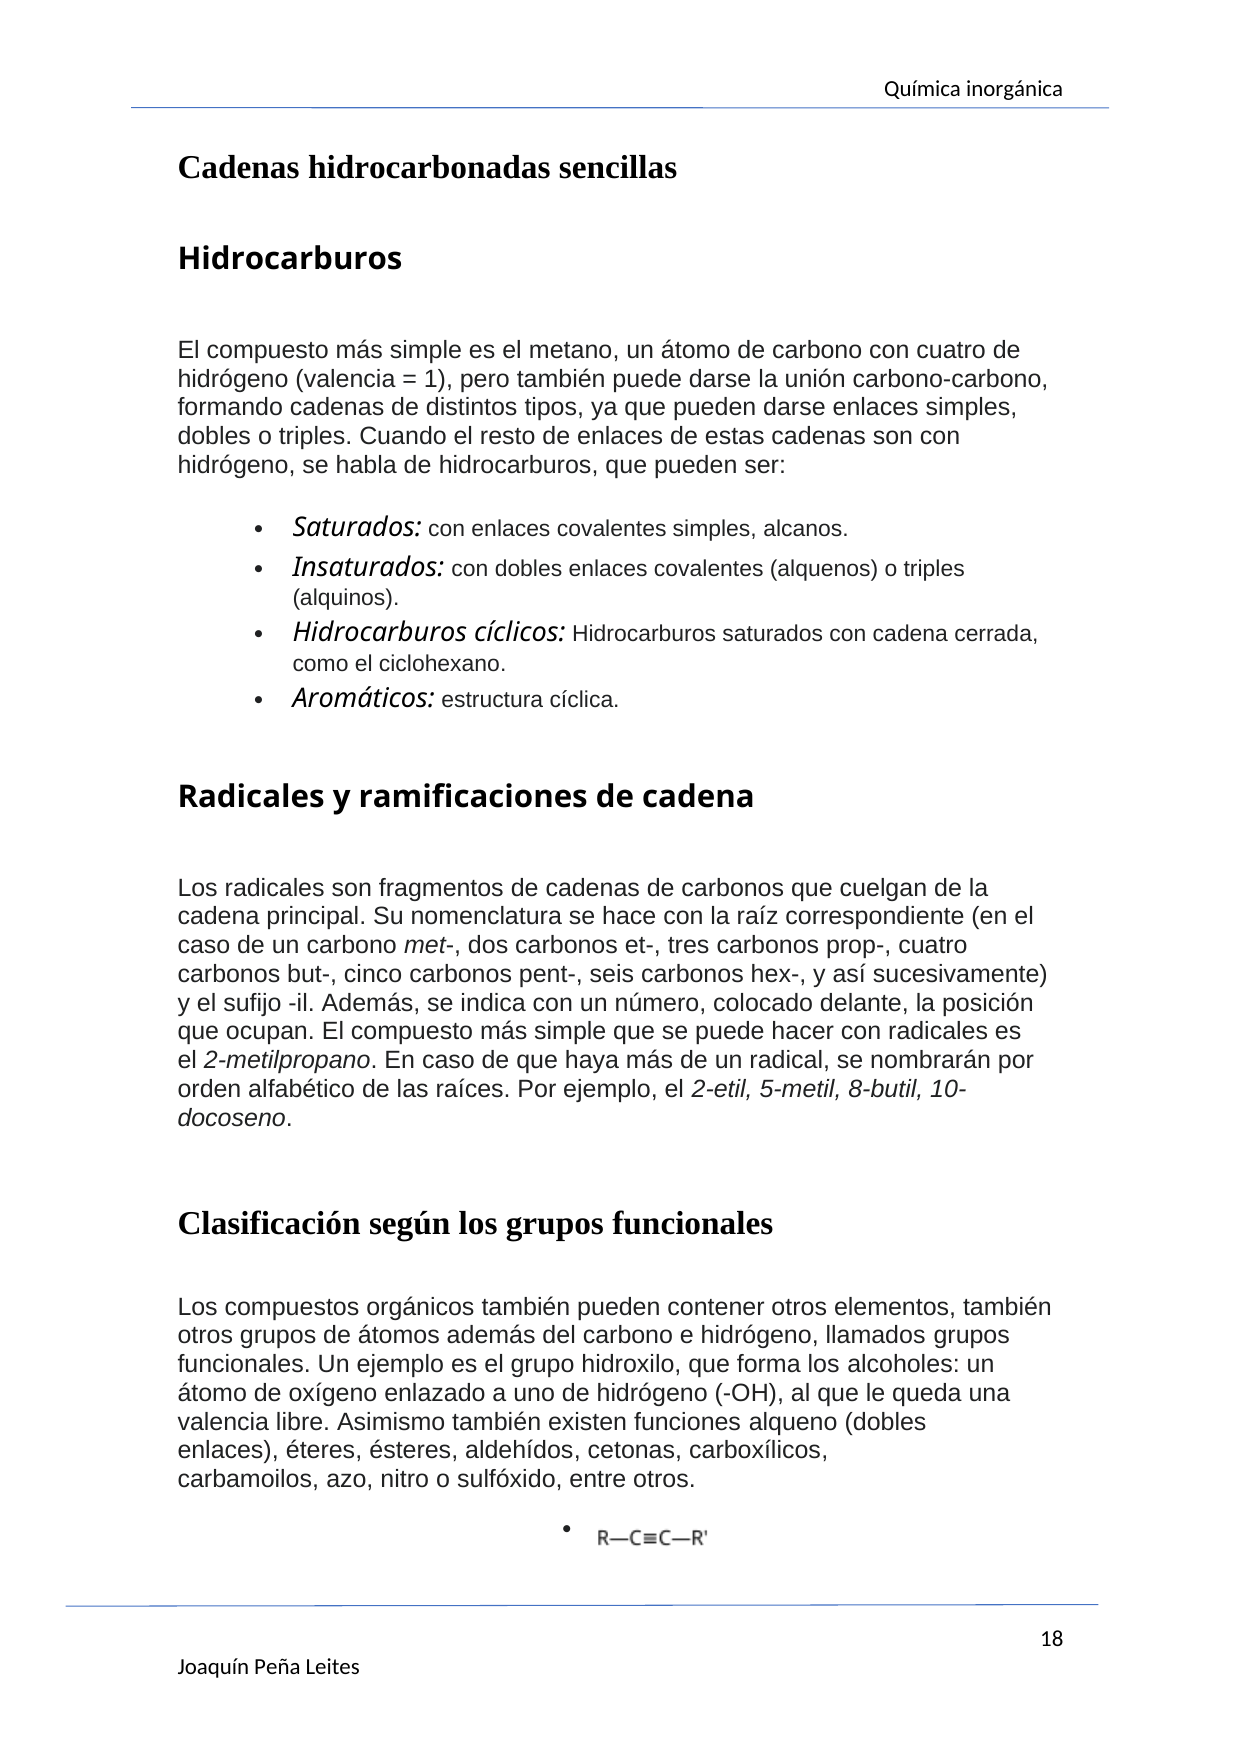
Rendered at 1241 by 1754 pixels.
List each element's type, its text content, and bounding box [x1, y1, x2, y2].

text Los radicales​ son fragmentos de cadenas de carbonos que cuelgan de la cadena principal. Su nomenclatura se hace con la raíz correspondiente (en el caso de un carbono met-, dos carbonos et-, tres carbonos prop-, cuatro carbonos but-, cinco carbonos pent-, seis carbonos hex-, y así sucesivamente) y el sufijo -il. Además, se indica con un número, colocado delante, la posición que ocupan. El compuesto más simple que se puede hacer con radicales es el 2-metilpropano. En caso de que haya más de un radical, se nombrarán por orden alfabético de las raíces. Por ejemplo, el 2-etil, 5-metil, 8-butil, 10-docoseno. [177, 873, 1063, 1131]
text El compuesto más simple es el metano, un átomo de carbono con cuatro de hidrógeno (valencia = 1), pero también puede darse la unión carbono-carbono, formando cadenas de distintos tipos, ya que pueden darse enlaces simples, dobles o triples. Cuando el resto de enlaces de estas cadenas son con hidrógeno, se habla de hidrocarburos, que pueden ser: [177, 335, 1063, 479]
subtitle Clasificación según los grupos funcionales [177, 1203, 1063, 1242]
subtitle Hidrocarburos [177, 236, 1063, 278]
subtitle Radicales y ramificaciones de cadena [177, 773, 1063, 816]
text Los compuestos orgánicos también pueden contener otros elementos, también otros grupos de átomos además del carbono e hidrógeno, llamados grupos funcionales. Un ejemplo es el grupo hidroxilo, que forma los alcoholes: un átomo de oxígeno enlazado a uno de hidrógeno (-OH), al que le queda una valencia libre. Asimismo también existen funciones alqueno (dobles enlaces), éteres, ésteres, aldehídos, cetonas, carboxílicos, carbamoilos,​ azo, nitro o sulfóxido, entre otros. [177, 1291, 1063, 1493]
list Saturados: con enlaces covalentes simples, alcanos. [255, 508, 1063, 545]
list Aromáticos: estructura cíclica. [255, 679, 1063, 716]
subtitle Cadenas hidrocarbonadas sencillas [177, 148, 1063, 186]
list Insaturados: con dobles enlaces covalentes (alquenos) o triples (alquinos). [255, 547, 1063, 610]
picture [597, 1521, 715, 1555]
list Hidrocarburos cíclicos: Hidrocarburos saturados con cadena cerrada, como el ciclohexano. [255, 613, 1063, 676]
